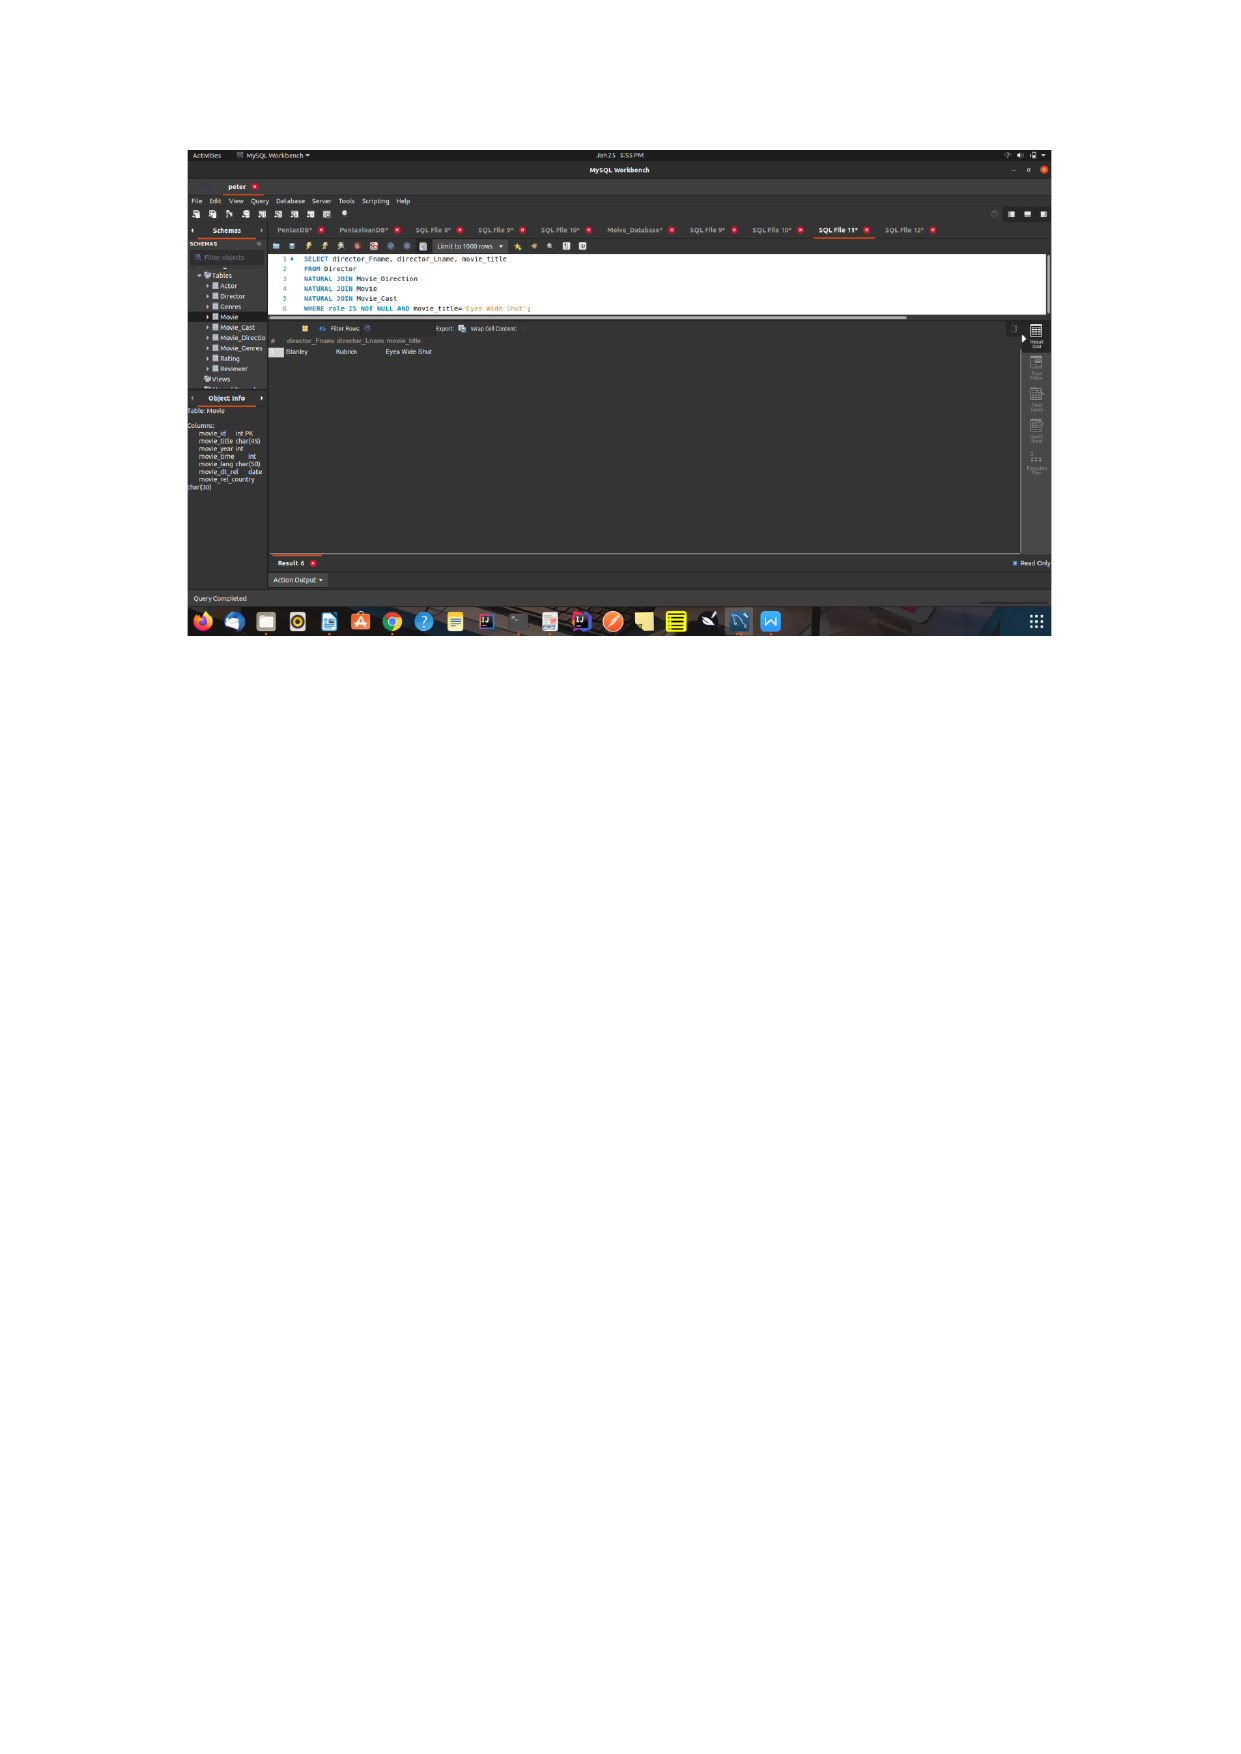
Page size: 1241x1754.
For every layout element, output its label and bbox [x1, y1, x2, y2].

picture [187, 150, 1052, 636]
